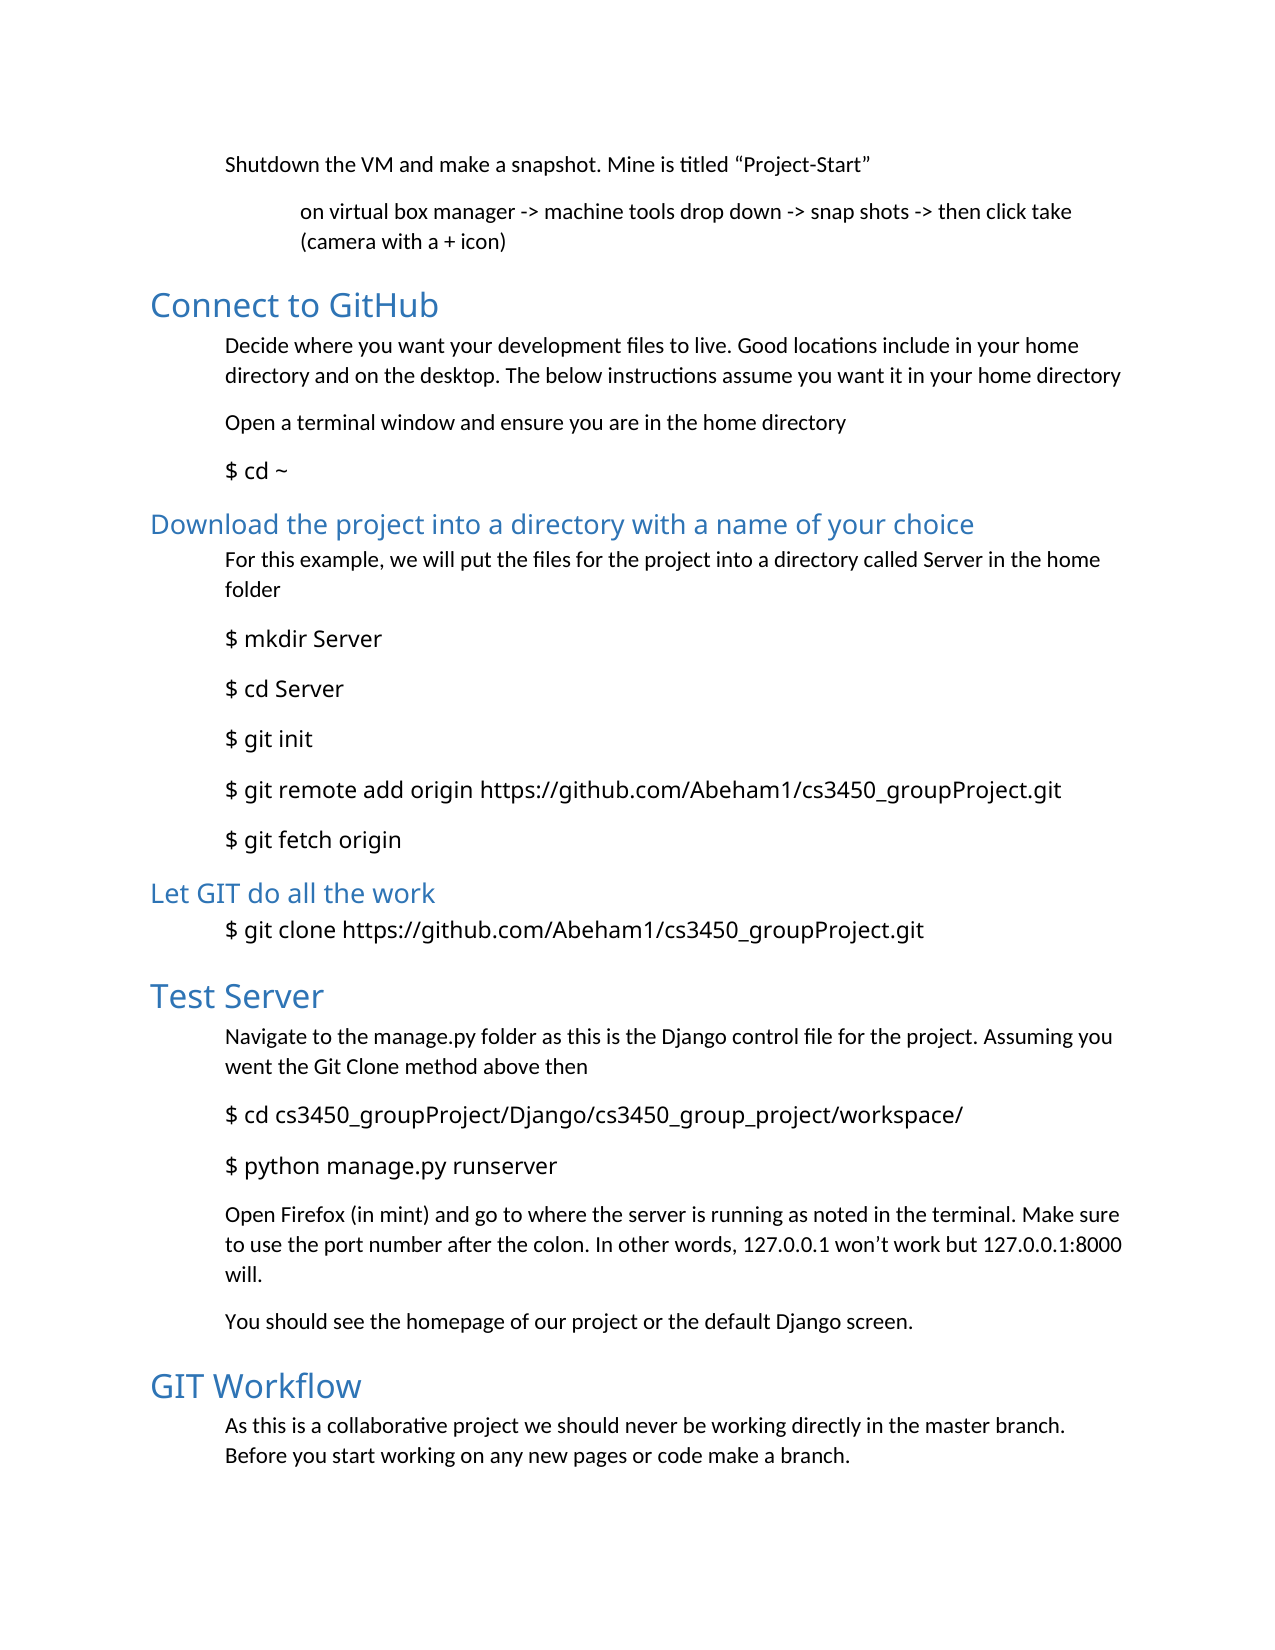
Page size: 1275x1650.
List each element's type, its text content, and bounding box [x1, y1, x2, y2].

text $ python manage.py runserver [225, 1149, 1125, 1181]
text $ cd cs3450_groupProject/Django/cs3450_group_project/workspace/ [225, 1099, 1125, 1130]
subtitle Download the project into a directory with a name of your choice [150, 506, 1125, 542]
text Decide where you want your development files to live. Good locations include in your home directory and on the desktop. The below instructions assume you want it in your home directory [225, 331, 1125, 389]
text $ mkdir Server [225, 622, 1125, 654]
text $ git clone https://github.com/Abeham1/cs3450_groupProject.git [225, 914, 1125, 946]
subtitle GIT Workflow [150, 1362, 1125, 1408]
text $ cd Server [225, 673, 1125, 704]
text $ git remote add origin https://github.com/Abeham1/cs3450_groupProject.git [225, 774, 1125, 805]
subtitle Test Server [150, 973, 1125, 1018]
text As this is a collaborative project we should never be working directly in the master branch. Before you start working on any new pages or code make a branch. [225, 1411, 1125, 1470]
text on virtual box manager -> machine tools drop down -> snap shots -> then click take (camera with a + icon) [300, 197, 1125, 255]
text $ git fetch origin [225, 824, 1125, 855]
subtitle Connect to GitHub [150, 282, 1125, 328]
text Open Firefox (in mint) and go to where the server is running as noted in the terminal. Make sure to use the port number after the colon. In other words, 127.0.0.1 won’t work but 127.0.0.1:8000 will. [225, 1200, 1125, 1288]
subtitle Let GIT do all the work [150, 874, 1125, 911]
text $ git init [225, 723, 1125, 754]
text You should see the homepage of our project or the default Django screen. [225, 1307, 1125, 1335]
text Shutdown the VM and make a snapshot. Mine is titled “Project-Start” [225, 150, 1125, 178]
text For this example, we will put the files for the project into a directory called Server in the home folder [225, 545, 1125, 604]
text Open a terminal window and ensure you are in the home directory [225, 408, 1125, 436]
text Navigate to the manage.py folder as this is the Django control file for the project. Assuming you went the Git Clone method above then [225, 1022, 1125, 1080]
text $ cd ~ [225, 455, 1125, 486]
